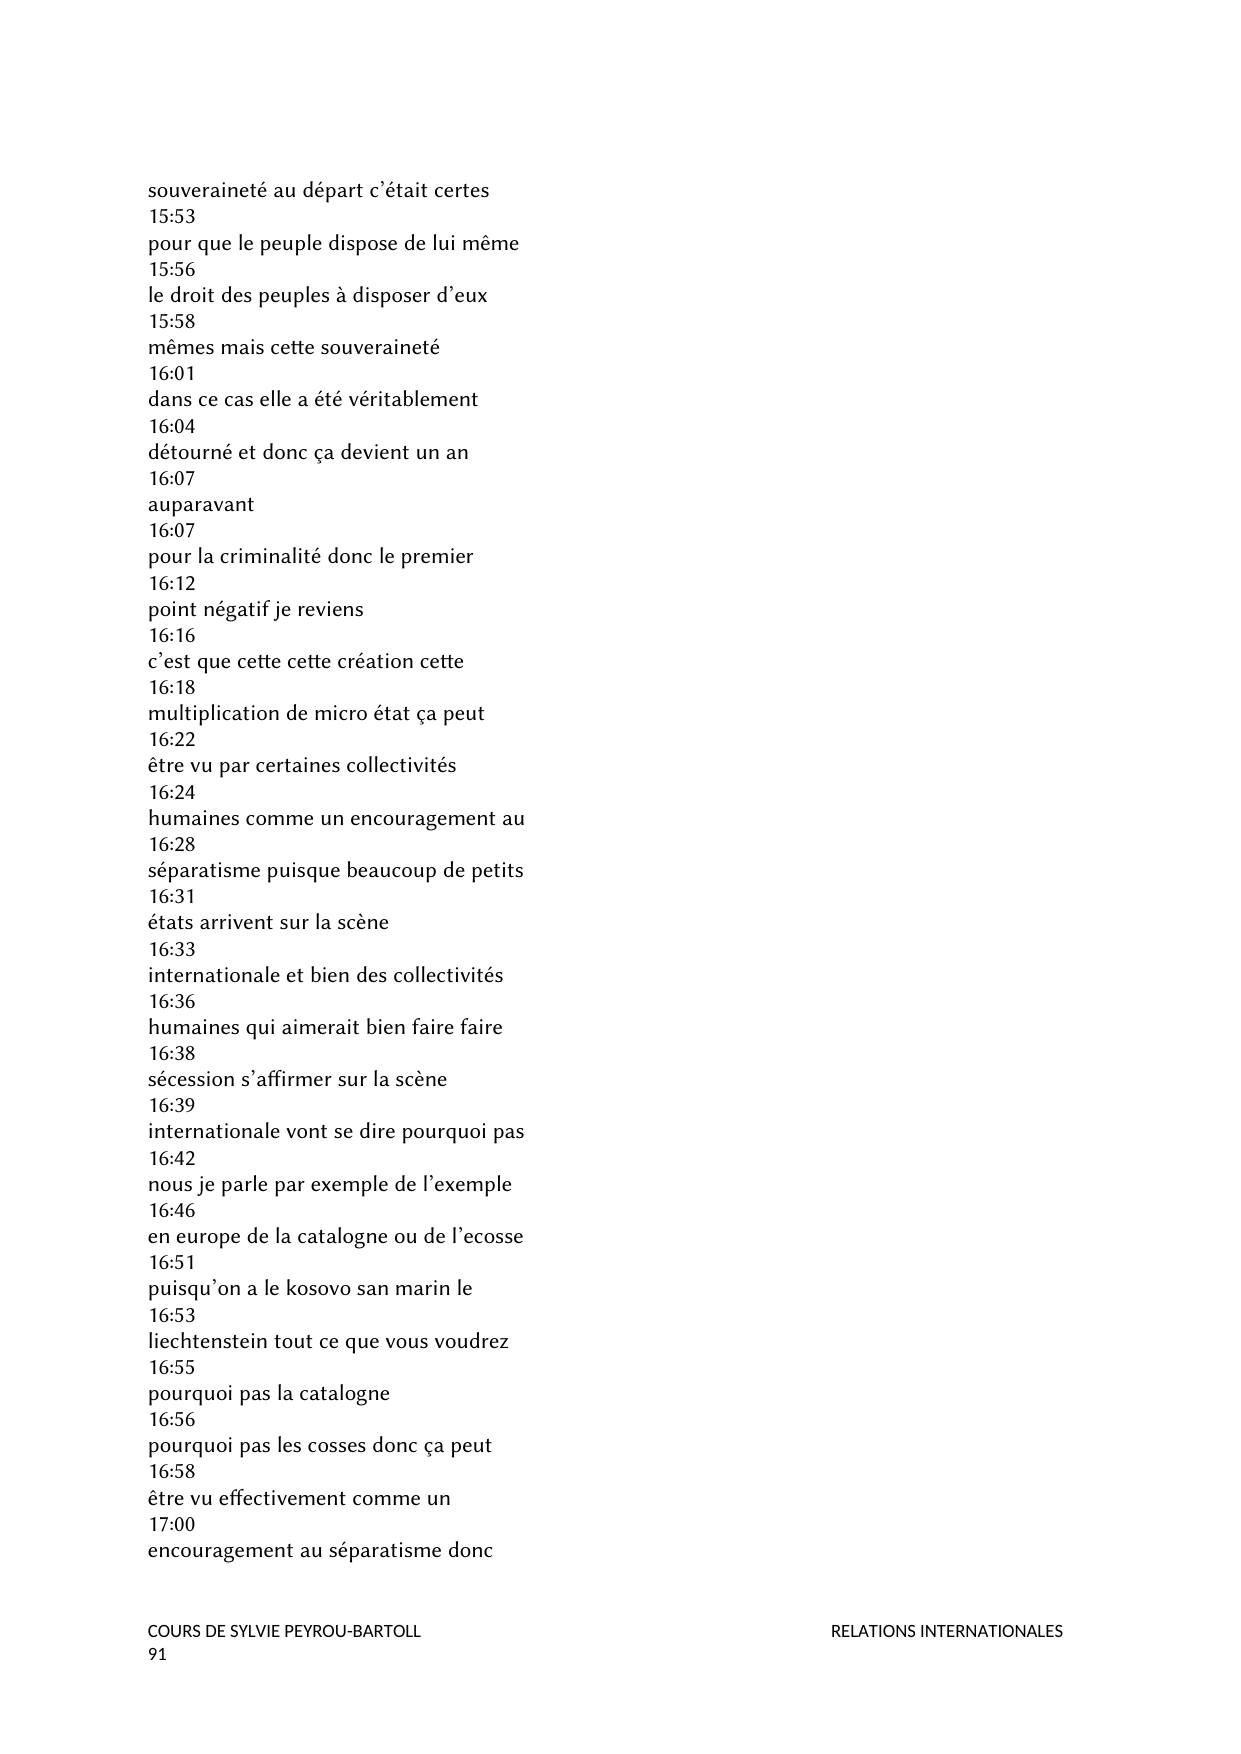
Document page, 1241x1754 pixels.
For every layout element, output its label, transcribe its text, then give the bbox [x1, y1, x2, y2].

text pour que le peuple dispose de lui même [148, 229, 1033, 256]
text liechtenstein tout ce que vous voudrez [148, 1328, 1033, 1354]
text 16:55 [148, 1354, 1033, 1380]
text 16:36 [148, 988, 1033, 1014]
text dans ce cas elle a été véritablement [148, 386, 1033, 412]
text 15:53 [148, 203, 1033, 229]
text souveraineté au départ c’était certes [148, 177, 1033, 203]
text 16:28 [148, 831, 1033, 857]
text 16:22 [148, 726, 1033, 752]
text 16:38 [148, 1040, 1033, 1066]
text internationale et bien des collectivités [148, 962, 1033, 988]
text en europe de la catalogne ou de l’ecosse [148, 1223, 1033, 1249]
text 16:42 [148, 1144, 1033, 1171]
text humaines comme un encouragement au [148, 805, 1033, 831]
text multiplication de micro état ça peut [148, 700, 1033, 726]
text c’est que cette cette création cette [148, 648, 1033, 674]
text nous je parle par exemple de l’exemple [148, 1171, 1033, 1197]
text détourné et donc ça devient un an [148, 439, 1033, 465]
text humaines qui aimerait bien faire faire [148, 1014, 1033, 1040]
text mêmes mais cette souveraineté [148, 334, 1033, 360]
text 16:16 [148, 622, 1033, 648]
text 16:51 [148, 1249, 1033, 1275]
text 16:56 [148, 1406, 1033, 1432]
text encouragement au séparatisme donc [148, 1537, 1033, 1563]
text 16:39 [148, 1092, 1033, 1118]
text 15:56 [148, 256, 1033, 282]
text sécession s’affirmer sur la scène [148, 1066, 1033, 1092]
text 16:07 [148, 465, 1033, 491]
text 15:58 [148, 308, 1033, 334]
text 16:04 [148, 412, 1033, 439]
text point négatif je reviens [148, 596, 1033, 622]
text être vu par certaines collectivités [148, 752, 1033, 778]
text 16:24 [148, 778, 1033, 805]
text auparavant [148, 491, 1033, 517]
text 16:01 [148, 360, 1033, 386]
text 16:46 [148, 1197, 1033, 1223]
text pourquoi pas la catalogne [148, 1380, 1033, 1406]
text 16:31 [148, 883, 1033, 909]
text 16:07 [148, 517, 1033, 543]
text puisqu’on a le kosovo san marin le [148, 1275, 1033, 1301]
text 16:12 [148, 569, 1033, 596]
text 16:53 [148, 1301, 1033, 1328]
text pour la criminalité donc le premier [148, 543, 1033, 569]
text 17:00 [148, 1511, 1033, 1537]
text 16:18 [148, 674, 1033, 700]
text être vu effectivement comme un [148, 1484, 1033, 1511]
text internationale vont se dire pourquoi pas [148, 1118, 1033, 1144]
text le droit des peuples à disposer d’eux [148, 282, 1033, 308]
text 16:58 [148, 1458, 1033, 1484]
text états arrivent sur la scène [148, 909, 1033, 935]
text séparatisme puisque beaucoup de petits [148, 857, 1033, 883]
text 16:33 [148, 935, 1033, 962]
text pourquoi pas les cosses donc ça peut [148, 1432, 1033, 1458]
